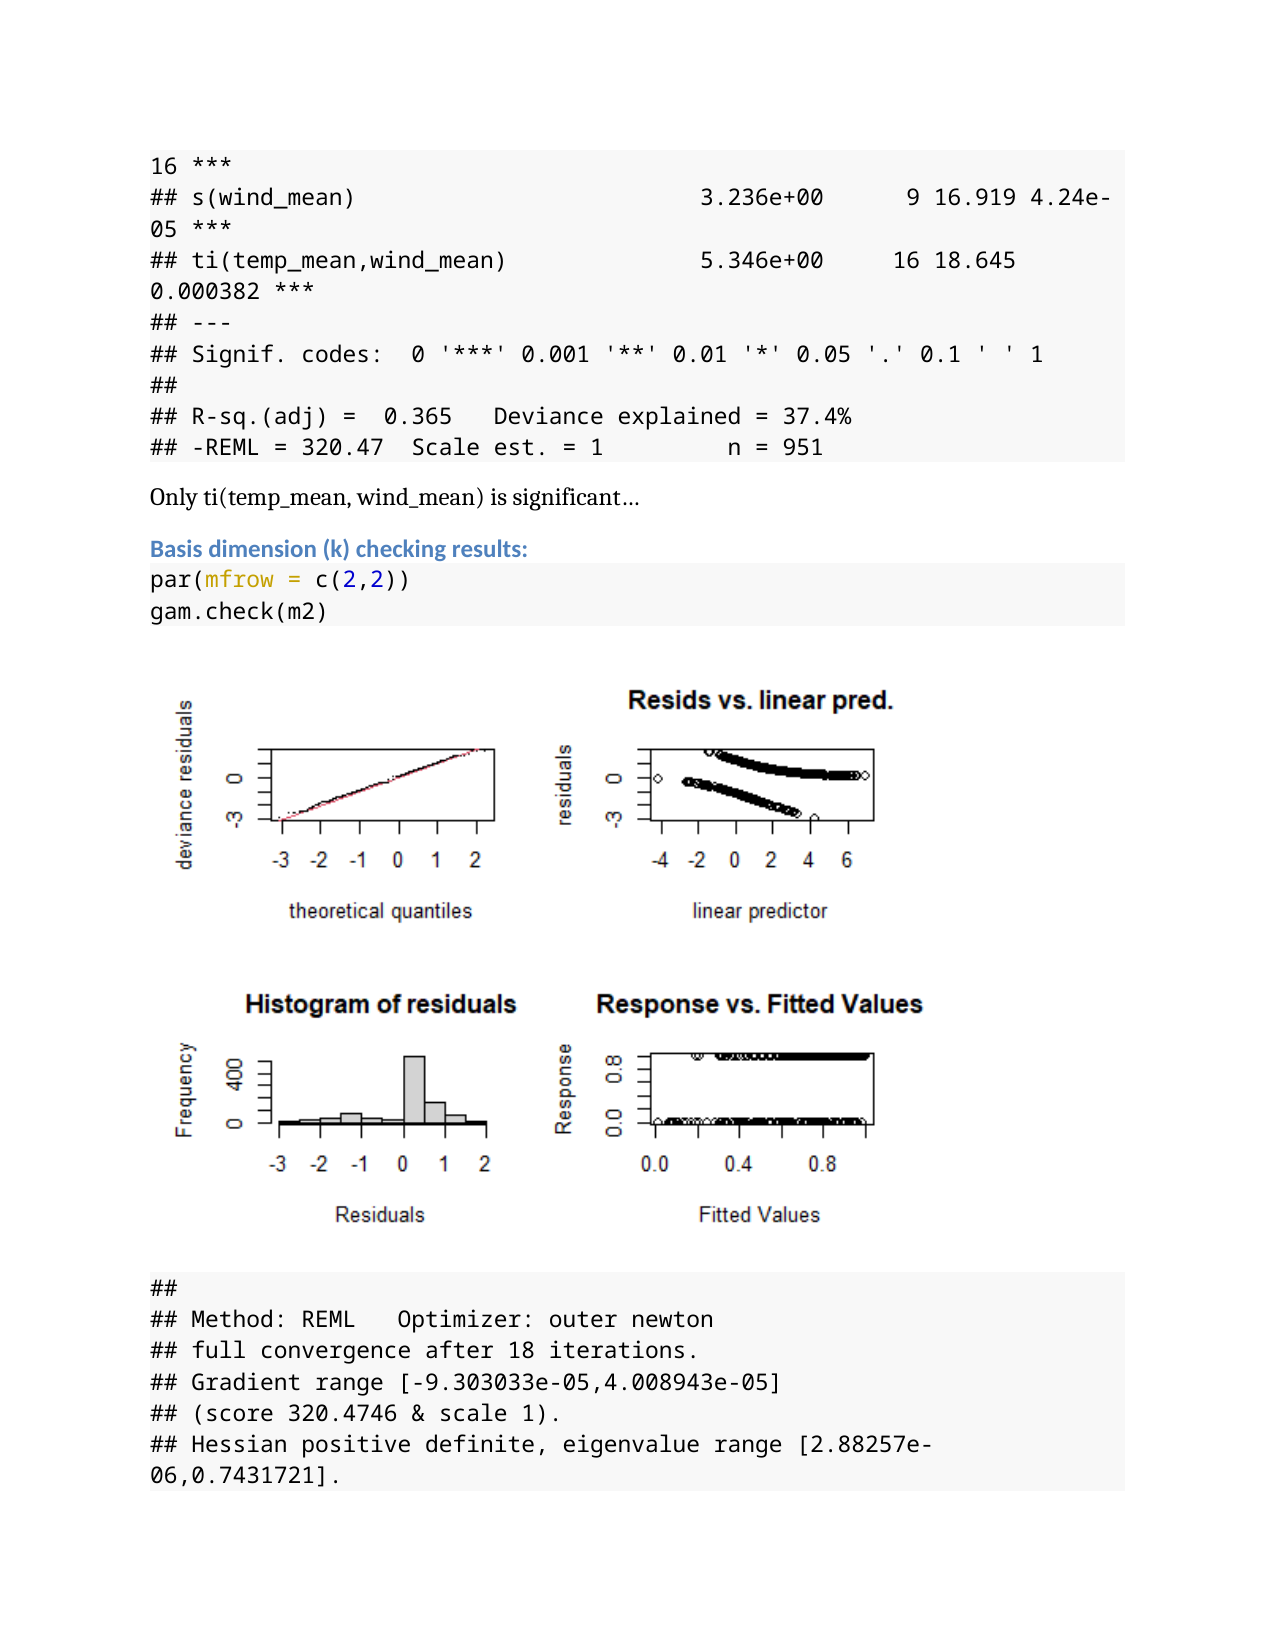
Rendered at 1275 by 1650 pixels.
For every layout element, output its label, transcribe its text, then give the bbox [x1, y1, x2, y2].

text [150, 1272, 1125, 1491]
subtitle Basis dimension (k) checking results: [150, 533, 1125, 563]
text Only ti(temp_mean, wind_mean) is significant… [150, 483, 1125, 512]
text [150, 150, 1125, 462]
text par(mfrow = c(2,2)) gam.check(m2) [150, 563, 1125, 626]
picture [168, 646, 927, 1254]
